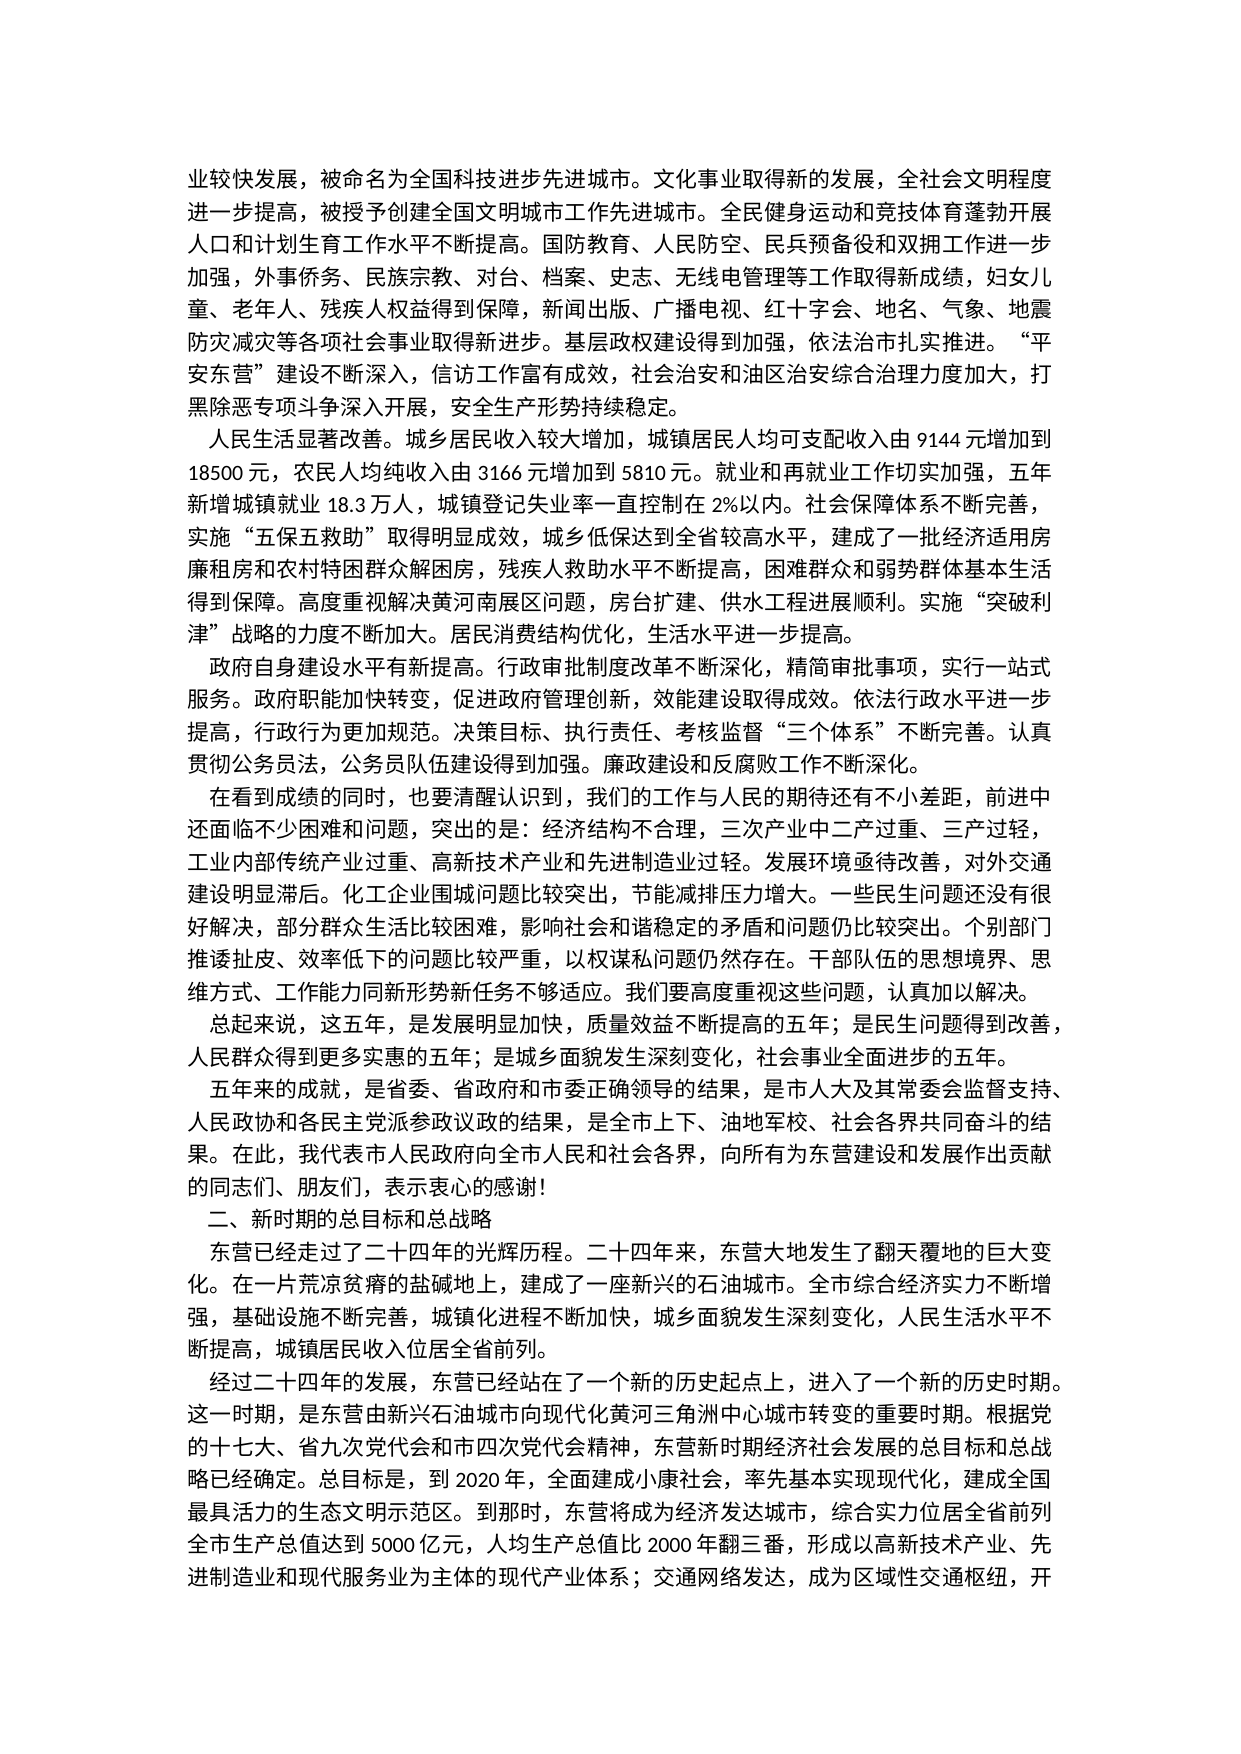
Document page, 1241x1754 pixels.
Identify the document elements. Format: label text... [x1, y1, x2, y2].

text 在看到成绩的同时，也要清醒认识到，我们的工作与人民的期待还有不小差距，前进中还面临不少困难和问题，突出的是：经济结构不合理，三次产业中二产过重、三产过轻，工业内部传统产业过重、高新技术产业和先进制造业过轻。发展环境亟待改善，对外交通建设明显滞后。化工企业围城问题比较突出，节能减排压力增大。一些民生问题还没有很好解决，部分群众生活比较困难，影响社会和谐稳定的矛盾和问题仍比较突出。个别部门推诿扯皮、效率低下的问题比较严重，以权谋私问题仍然存在。干部队伍的思想境界、思维方式、工作能力同新形势新任务不够适应。我们要高度重视这些问题，认真加以解决。 [187, 779, 1053, 1007]
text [187, 162, 1053, 422]
text 二、新时期的总目标和总战略 [187, 1202, 1053, 1234]
text 五年来的成就，是省委、省政府和市委正确领导的结果，是市人大及其常委会监督支持、人民政协和各民主党派参政议政的结果，是全市上下、油地军校、社会各界共同奋斗的结果。在此，我代表市人民政府向全市人民和社会各界，向所有为东营建设和发展作出贡献的同志们、朋友们，表示衷心的感谢！ [187, 1072, 1053, 1202]
text 东营已经走过了二十四年的光辉历程。二十四年来，东营大地发生了翻天覆地的巨大变化。在一片荒凉贫瘠的盐碱地上，建成了一座新兴的石油城市。全市综合经济实力不断增强，基础设施不断完善，城镇化进程不断加快，城乡面貌发生深刻变化，人民生活水平不断提高，城镇居民收入位居全省前列。 [187, 1234, 1053, 1364]
text 人民生活显著改善。城乡居民收入较大增加，城镇居民人均可支配收入由9144元增加到18500元，农民人均纯收入由3166元增加到5810元。就业和再就业工作切实加强，五年新增城镇就业18.3万人，城镇登记失业率一直控制在2%以内。社会保障体系不断完善，实施“五保五救助”取得明显成效，城乡低保达到全省较高水平，建成了一批经济适用房、廉租房和农村特困群众解困房，残疾人救助水平不断提高，困难群众和弱势群体基本生活得到保障。高度重视解决黄河南展区问题，房台扩建、供水工程进展顺利。实施“突破利津”战略的力度不断加大。居民消费结构优化，生活水平进一步提高。 [187, 422, 1053, 649]
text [187, 1364, 1053, 1592]
text 总起来说，这五年，是发展明显加快，质量效益不断提高的五年；是民生问题得到改善，人民群众得到更多实惠的五年；是城乡面貌发生深刻变化，社会事业全面进步的五年。 [187, 1007, 1053, 1072]
text 政府自身建设水平有新提高。行政审批制度改革不断深化，精简审批事项，实行一站式服务。政府职能加快转变，促进政府管理创新，效能建设取得成效。依法行政水平进一步提高，行政行为更加规范。决策目标、执行责任、考核监督“三个体系”不断完善。认真贯彻公务员法，公务员队伍建设得到加强。廉政建设和反腐败工作不断深化。 [187, 649, 1053, 779]
